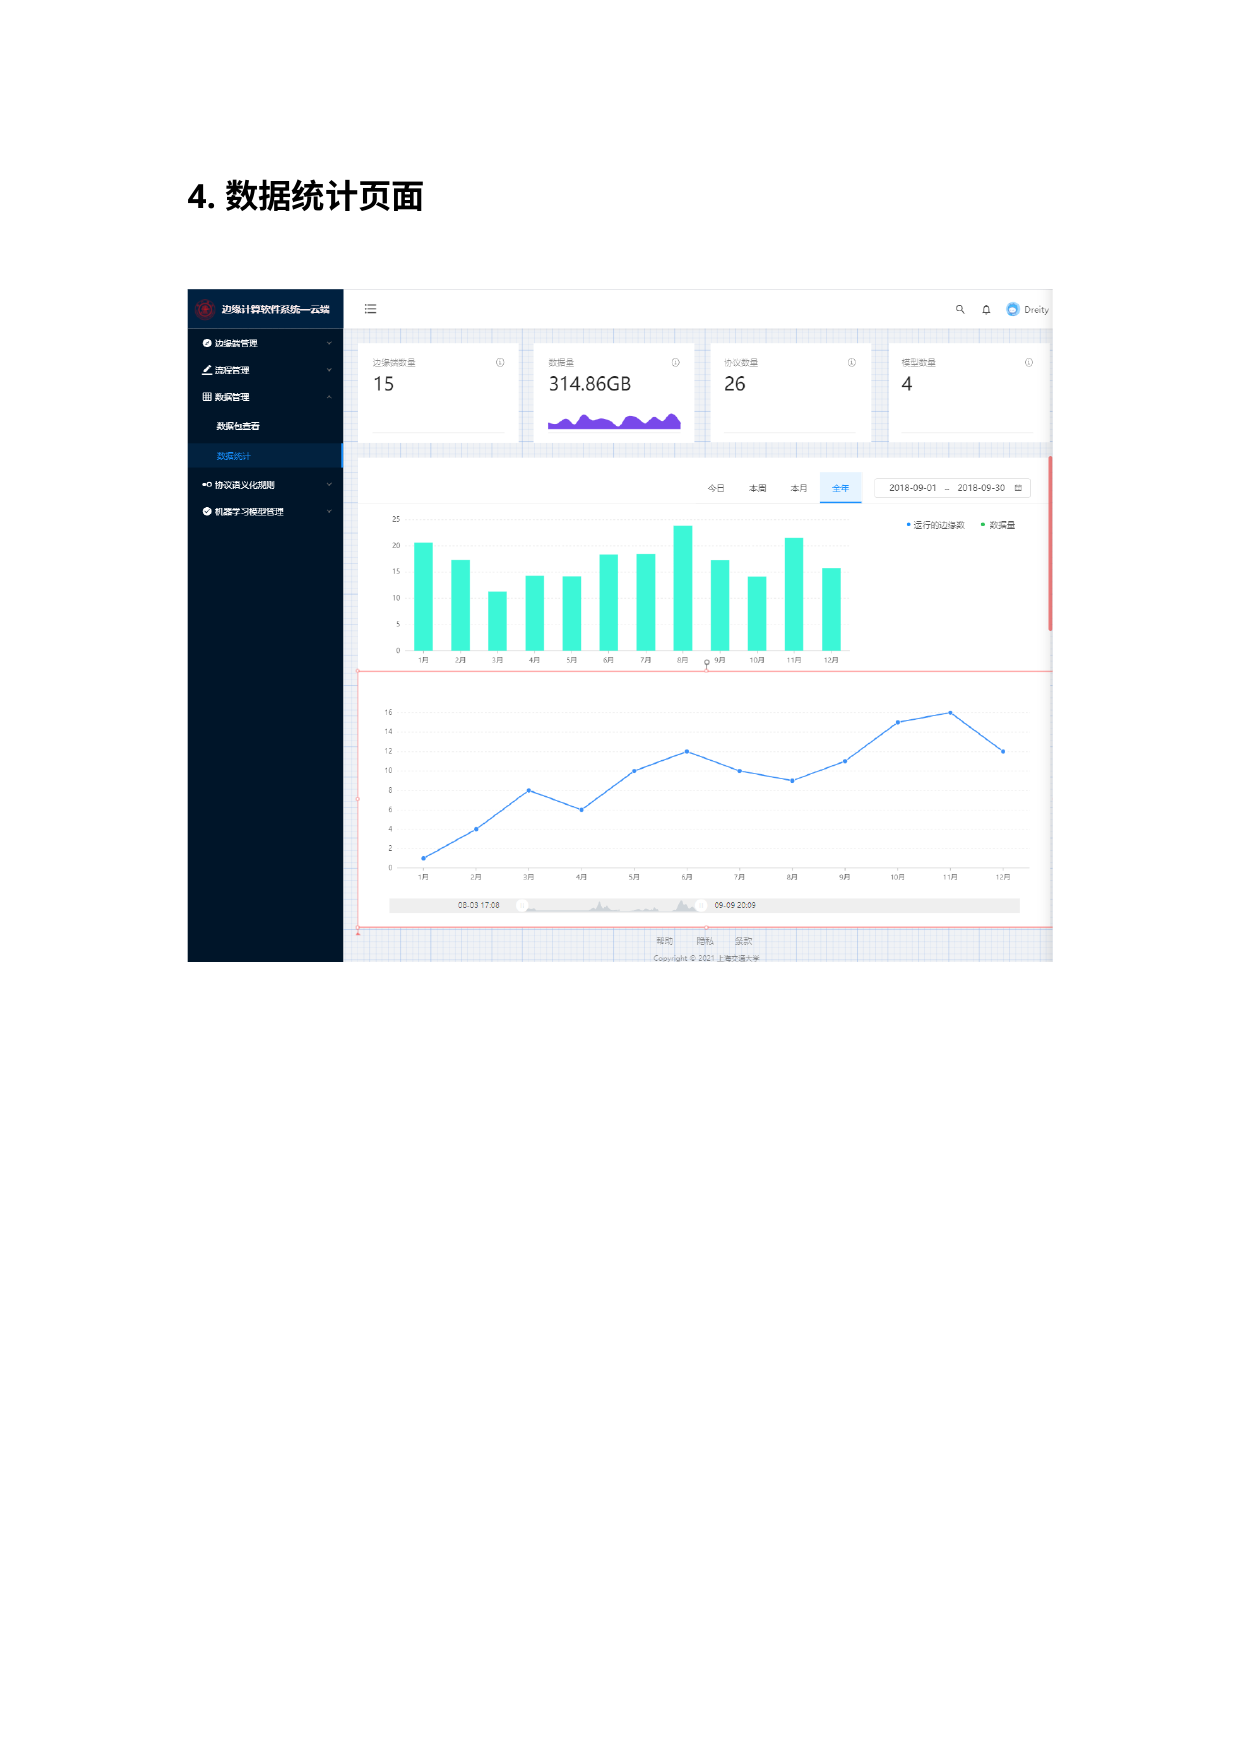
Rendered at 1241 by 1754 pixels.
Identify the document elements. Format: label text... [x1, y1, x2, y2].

subtitle 数据统计页面 [187, 162, 1053, 227]
picture [187, 289, 1053, 962]
